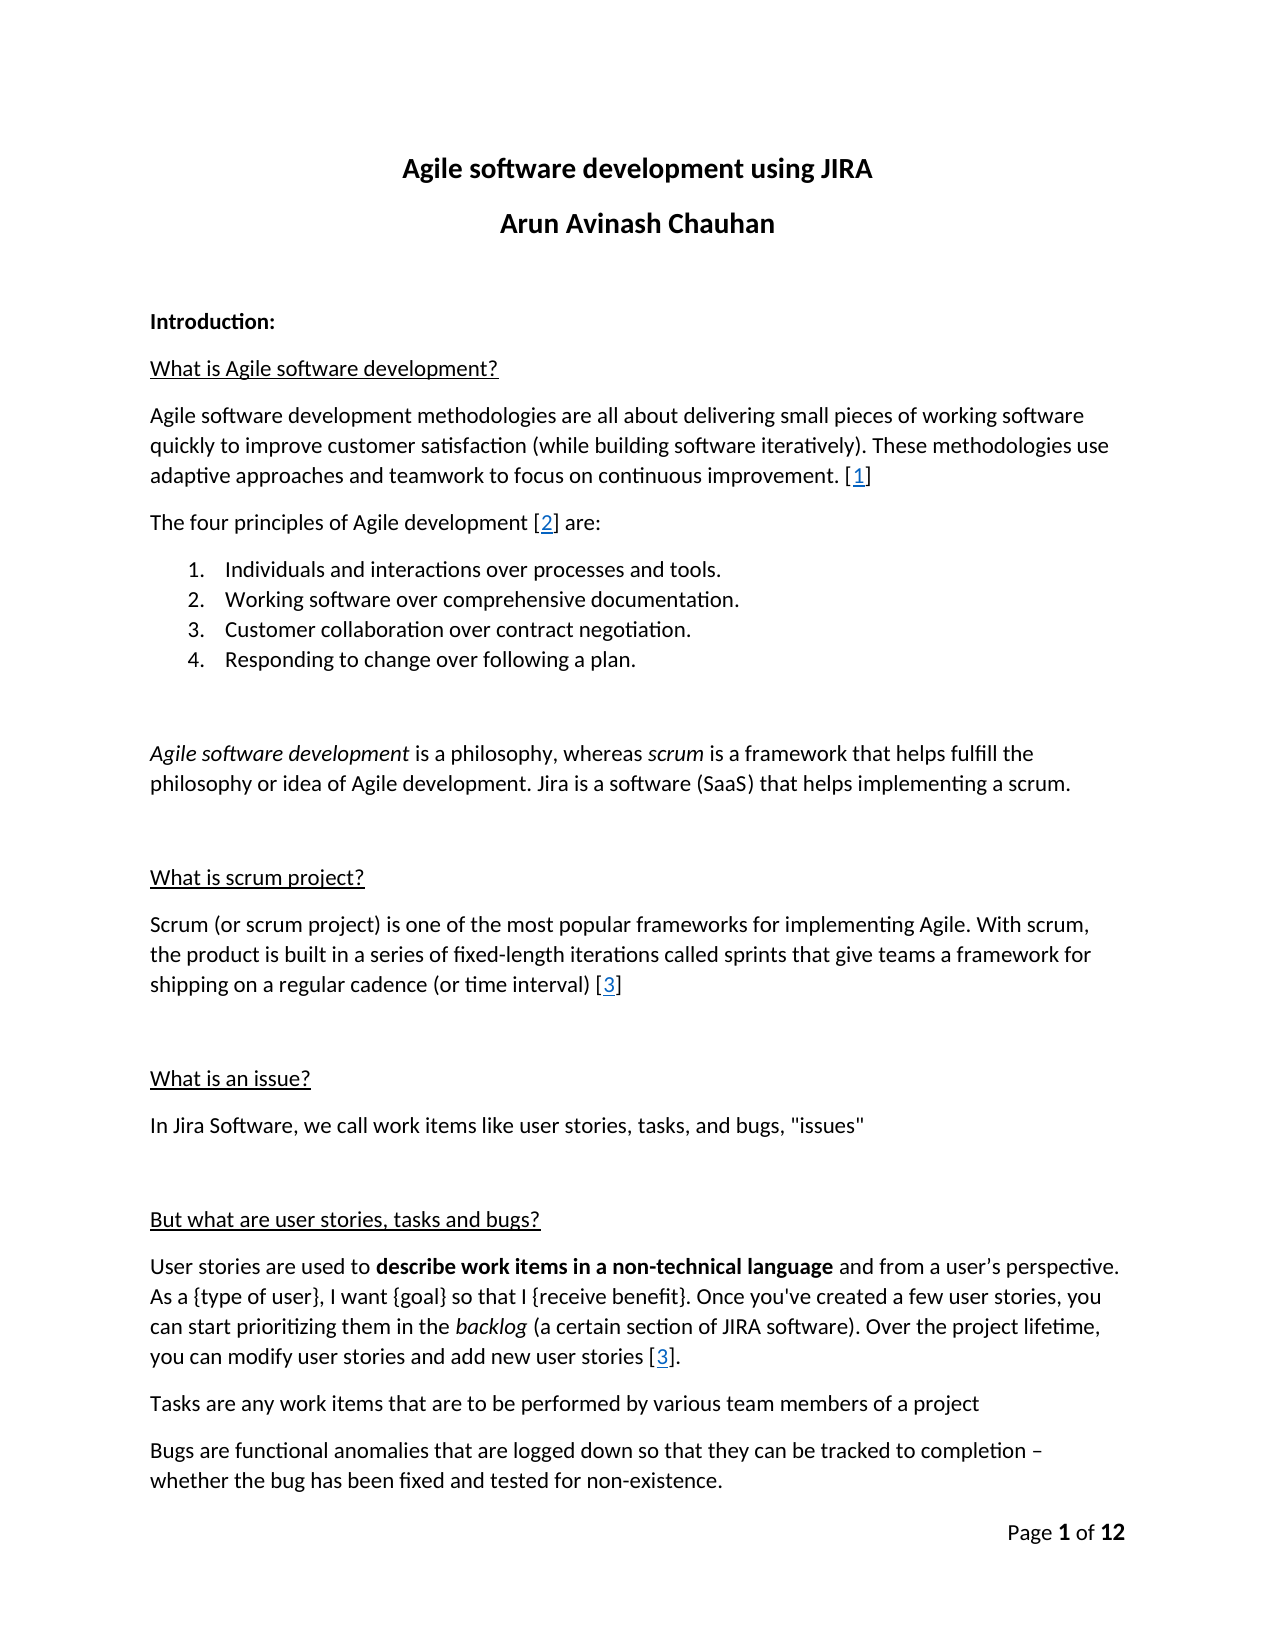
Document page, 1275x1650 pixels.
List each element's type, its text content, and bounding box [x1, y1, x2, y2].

text In Jira Software, we call work items like user stories, tasks, and bugs, "issues" [150, 1111, 1125, 1139]
text What is scrum project? [150, 863, 1125, 891]
text But what are user stories, tasks and bugs? [150, 1205, 1125, 1233]
list Responding to change over following a plan. [187, 646, 1125, 674]
text Tasks are any work items that are to be performed by various team members of a project [150, 1389, 1125, 1417]
list Customer collaboration over contract negotiation. [187, 615, 1125, 643]
text User stories are used to describe work items in a non-technical language and from a user’s perspective. As a {type of user}, I want {goal} so that I {receive benefit}. Once you've created a few user stories, you can start prioritizing them in the backlog (a certain section of JIRA software). Over the project lifetime, you can modify user stories and add new user stories [3]. [150, 1252, 1125, 1371]
list Individuals and interactions over processes and tools. [187, 555, 1125, 583]
text Agile software development methodologies are all about delivering small pieces of working software quickly to improve customer satisfaction (while building software iteratively). These methodologies use adaptive approaches and teamwork to focus on continuous improvement. [1] [150, 401, 1125, 489]
text What is Agile software development? [150, 354, 1125, 382]
text Scrum (or scrum project) is one of the most popular frameworks for implementing Agile. With scrum, the product is built in a series of fixed-length iterations called sprints that give teams a framework for shipping on a regular cadence (or time interval) [3] [150, 910, 1125, 999]
text The four principles of Agile development [2] are: [150, 508, 1125, 536]
text Introduction: [150, 307, 1125, 335]
text What is an issue? [150, 1064, 1125, 1092]
text Agile software development is a philosophy, whereas scrum is a framework that helps fulfill the philosophy or idea of Agile development. Jira is a software (SaaS) that helps implementing a scrum. [150, 739, 1125, 798]
text Arun Avinash Chauhan [150, 205, 1125, 241]
text Agile software development using JIRA [150, 150, 1125, 186]
list Working software over comprehensive documentation. [187, 585, 1125, 613]
text Bugs are functional anomalies that are logged down so that they can be tracked to completion – whether the bug has been fixed and tested for non-existence. [150, 1436, 1125, 1494]
